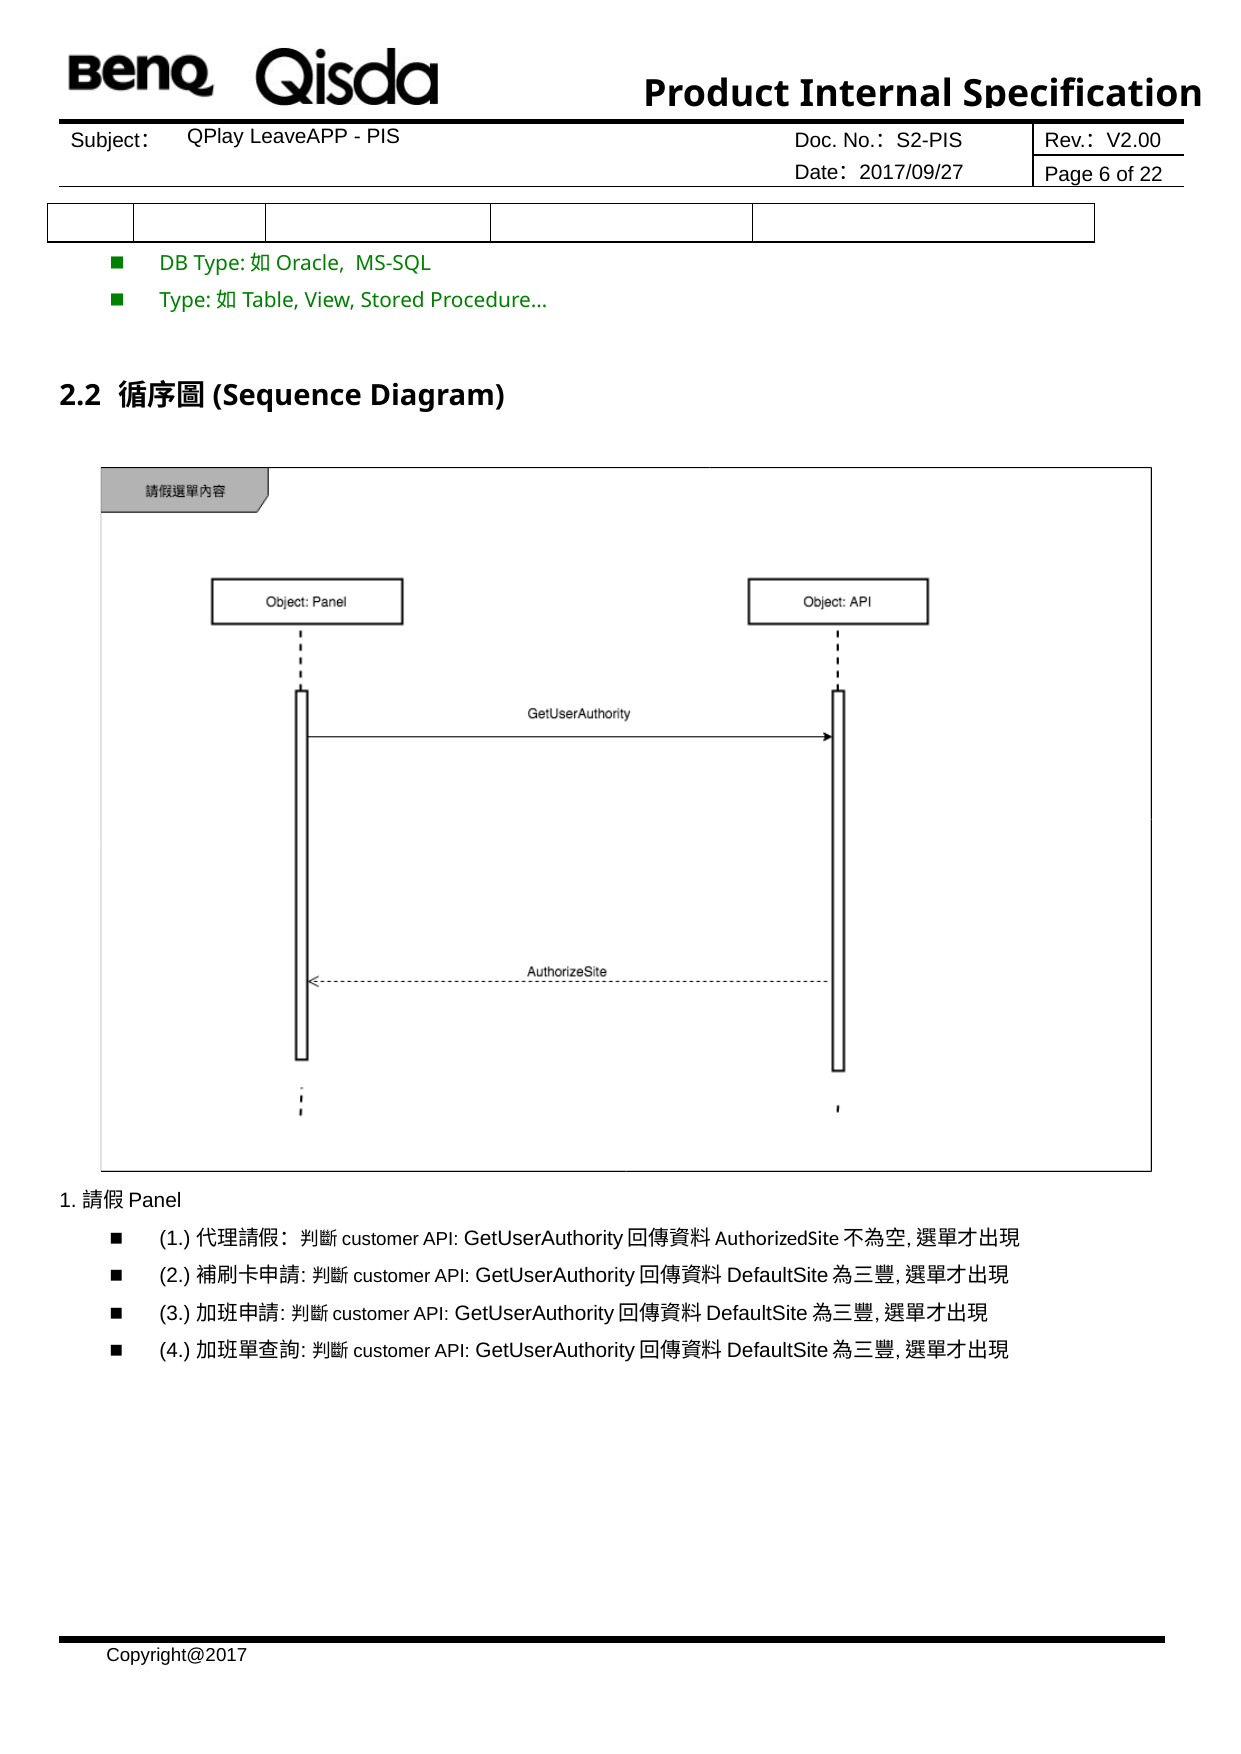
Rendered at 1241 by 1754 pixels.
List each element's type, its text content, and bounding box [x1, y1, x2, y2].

text 1. 請假Panel [59, 1180, 1181, 1217]
table_cell [266, 204, 490, 241]
list Type: 如 Table, View, Stored Procedure… [109, 280, 1181, 317]
table_cell [134, 204, 265, 241]
list (2.) 補刷卡申請: 判斷customer API: GetUserAuthority回傳資料DefaultSite為三豐, 選單才出現 [109, 1255, 1181, 1292]
picture [100, 467, 1152, 1172]
subtitle 循序圖 (Sequence Diagram) [59, 355, 1181, 430]
list (3.) 加班申請: 判斷customer API: GetUserAuthority回傳資料DefaultSite為三豐, 選單才出現 [109, 1292, 1181, 1330]
table_cell [491, 204, 752, 241]
table_cell [48, 204, 133, 241]
picture [185, 0, 440, 107]
list (1.) 代理請假：判斷customer API: GetUserAuthority回傳資料AuthorizedSite不為空, 選單才出現 [109, 1217, 1181, 1255]
list DB Type: 如Oracle, MS-SQL [109, 242, 1181, 280]
table_cell [753, 204, 1094, 241]
list (4.) 加班單查詢: 判斷customer API: GetUserAuthority回傳資料DefaultSite為三豐, 選單才出現 [109, 1330, 1181, 1367]
